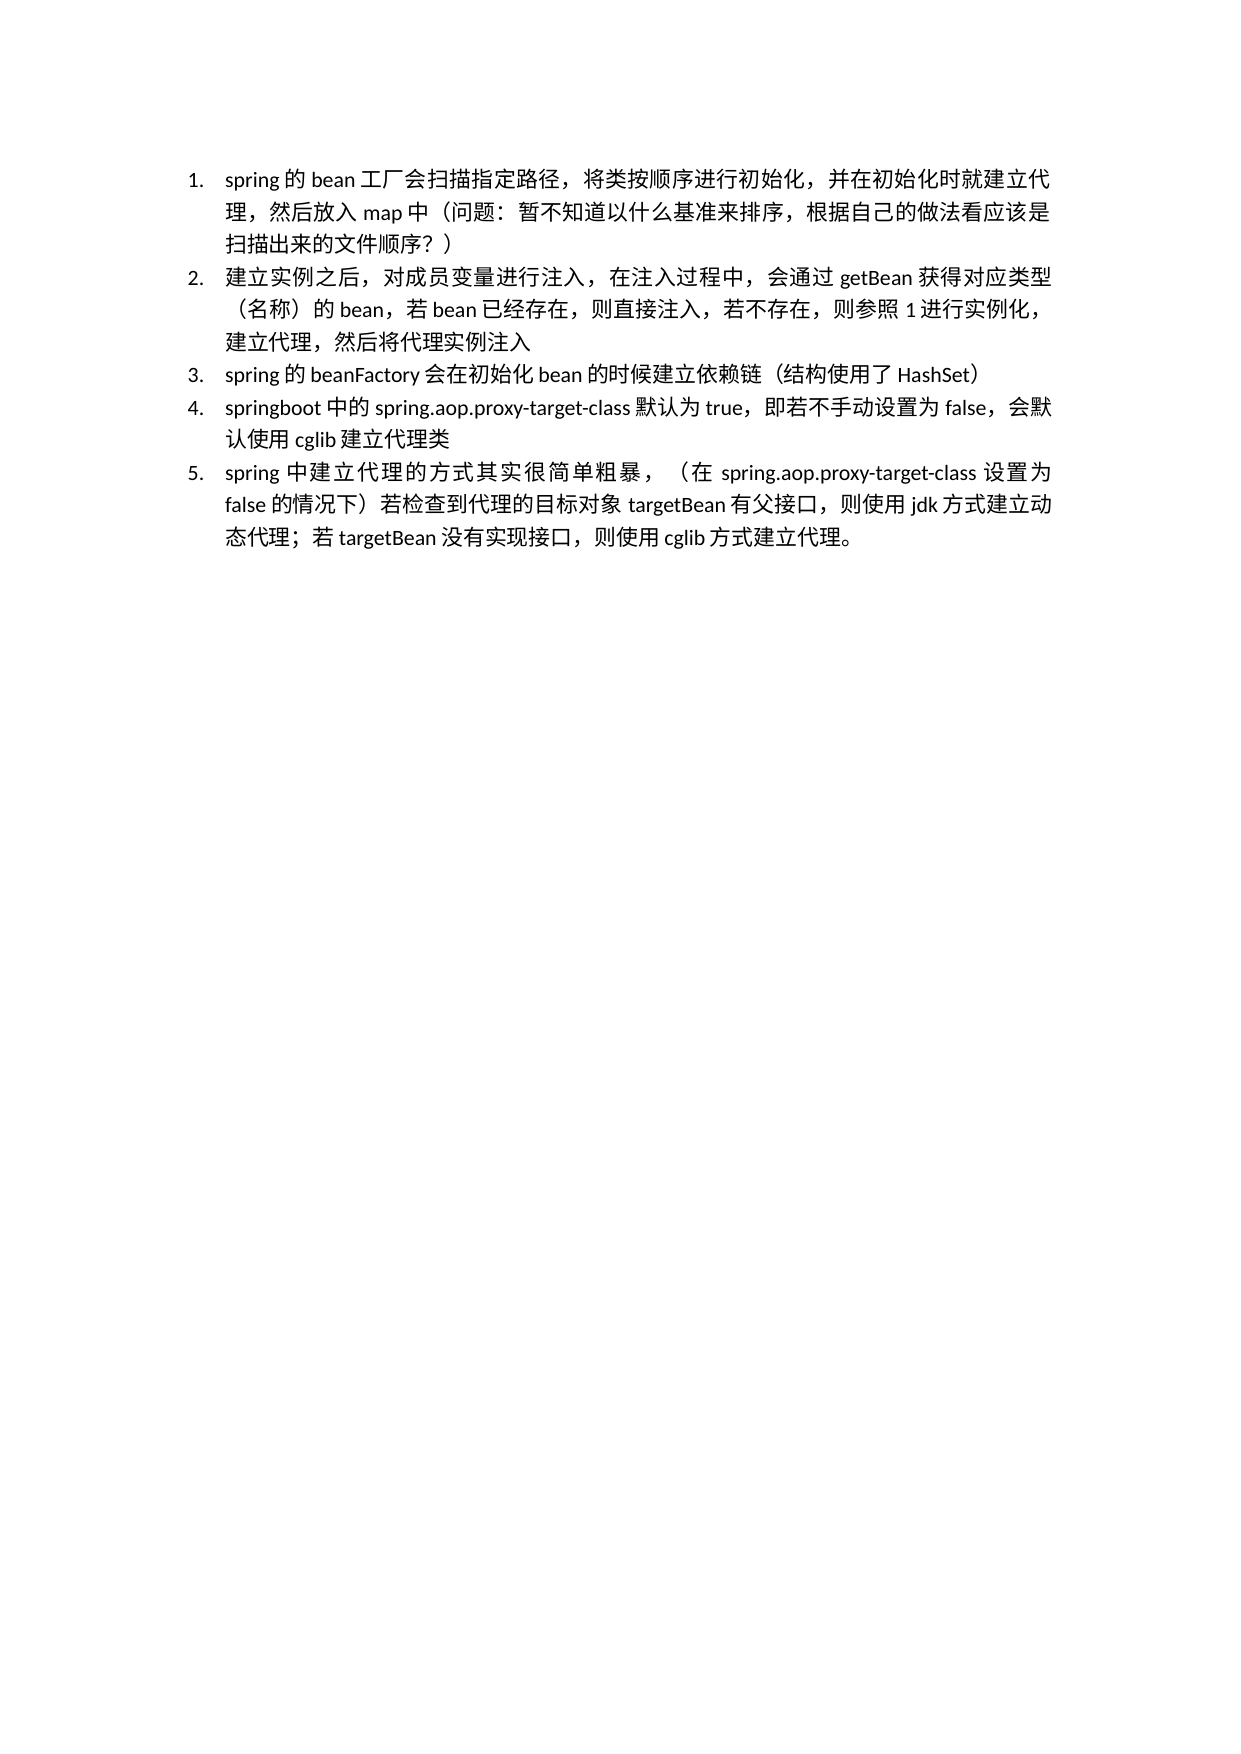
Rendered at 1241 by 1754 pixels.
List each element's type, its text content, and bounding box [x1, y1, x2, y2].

list springboot 中的spring.aop.proxy-target-class默认为true，即若不手动设置为false，会默认使用cglib建立代理类 [187, 389, 1053, 454]
list 建立实例之后，对成员变量进行注入，在注入过程中，会通过getBean获得对应类型（名称）的bean，若bean已经存在，则直接注入，若不存在，则参照1进行实例化，建立代理，然后将代理实例注入 [187, 259, 1053, 357]
list spring中建立代理的方式其实很简单粗暴，（在spring.aop.proxy-target-class设置为false的情况下）若检查到代理的目标对象targetBean有父接口，则使用jdk方式建立动态代理；若targetBean没有实现接口，则使用cglib方式建立代理。 [187, 454, 1053, 552]
list spring的beanFactory会在初始化bean的时候建立依赖链（结构使用了HashSet） [187, 357, 1053, 389]
list spring的bean工厂会扫描指定路径，将类按顺序进行初始化，并在初始化时就建立代理，然后放入map中（问题：暂不知道以什么基准来排序，根据自己的做法看应该是扫描出来的文件顺序？） [187, 162, 1053, 259]
